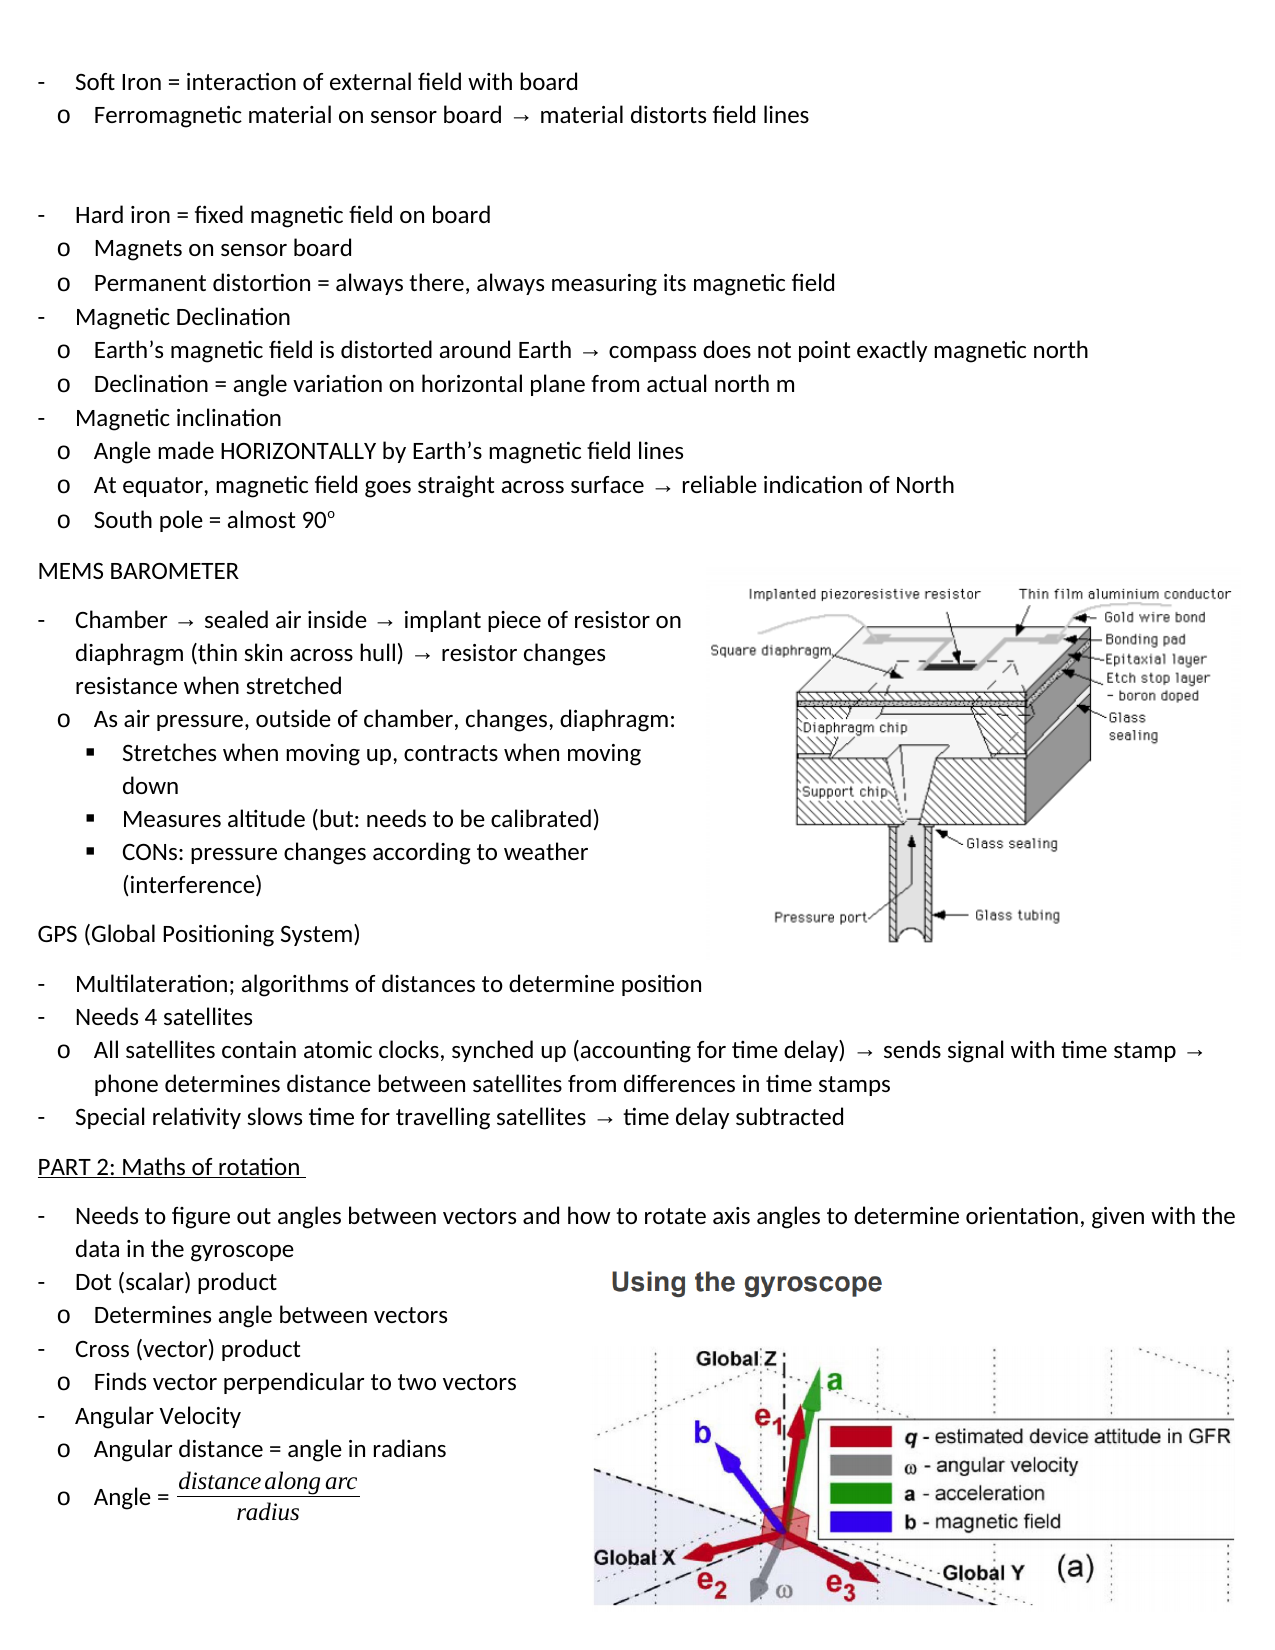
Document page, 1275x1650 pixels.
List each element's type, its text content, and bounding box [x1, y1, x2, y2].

list Declination = angle variation on horizontal plane from actual north m [56, 368, 1237, 400]
list Determines angle between vectors [56, 1299, 583, 1331]
list Special relativity slows time for travelling satellites time delay subtracted [37, 1101, 1237, 1132]
list Multilateration; algorithms of distances to determine position [37, 968, 1237, 999]
picture [706, 567, 1241, 961]
list Measures altitude (but: needs to be calibrated) [84, 803, 706, 834]
list South pole = almost 90o [56, 504, 1237, 536]
text MEMS BAROMETER [37, 555, 1237, 585]
list Cross (vector) product [37, 1333, 583, 1364]
list Magnets on sensor board [56, 232, 1237, 264]
list Earth’s magnetic field is distorted around Earth compass does not point exactly magnetic north [56, 334, 1237, 366]
text PART 2: Maths of rotation [37, 1151, 1237, 1181]
list Angular distance = angle in radians [56, 1433, 583, 1465]
list Angle = [56, 1468, 583, 1527]
list Needs 4 satellites [37, 1001, 1237, 1032]
list Ferromagnetic material on sensor board material distorts field lines [56, 99, 1237, 131]
list All satellites contain atomic clocks, synched up (accounting for time delay) sends signal with time stamp phone determines distance between satellites from differences in time stamps [56, 1034, 1237, 1099]
list Stretches when moving up, contracts when moving down [84, 737, 706, 801]
list CONs: pressure changes according to weather (interference) [84, 836, 706, 899]
list Needs to figure out angles between vectors and how to rotate axis angles to determine orientation, given with the data in the gyroscope [37, 1200, 1237, 1264]
list Chamber sealed air inside implant piece of resistor on diaphragm (thin skin across hull) resistor changes resistance when stretched [37, 604, 706, 701]
list Magnetic Declination [37, 301, 1237, 331]
text GPS (Global Positioning System) [37, 919, 706, 949]
list Soft Iron = interaction of external field with board [37, 66, 1237, 97]
list Dot (scalar) product [37, 1266, 583, 1297]
list Magnetic inclination [37, 402, 1237, 433]
list Permanent distortion = always there, always measuring its magnetic field [56, 267, 1237, 298]
list At equator, magnetic field goes straight across surface reliable indication of North [56, 469, 1237, 501]
list As air pressure, outside of chamber, changes, diaphragm: [56, 703, 706, 735]
list Angle made HORIZONTALLY by Earth’s magnetic field lines [56, 435, 1237, 467]
list Finds vector perpendicular to two vectors [56, 1366, 583, 1398]
picture [583, 1260, 1235, 1619]
list Angular Velocity [37, 1401, 583, 1431]
list Hard iron = fixed magnetic field on board [37, 199, 1237, 230]
